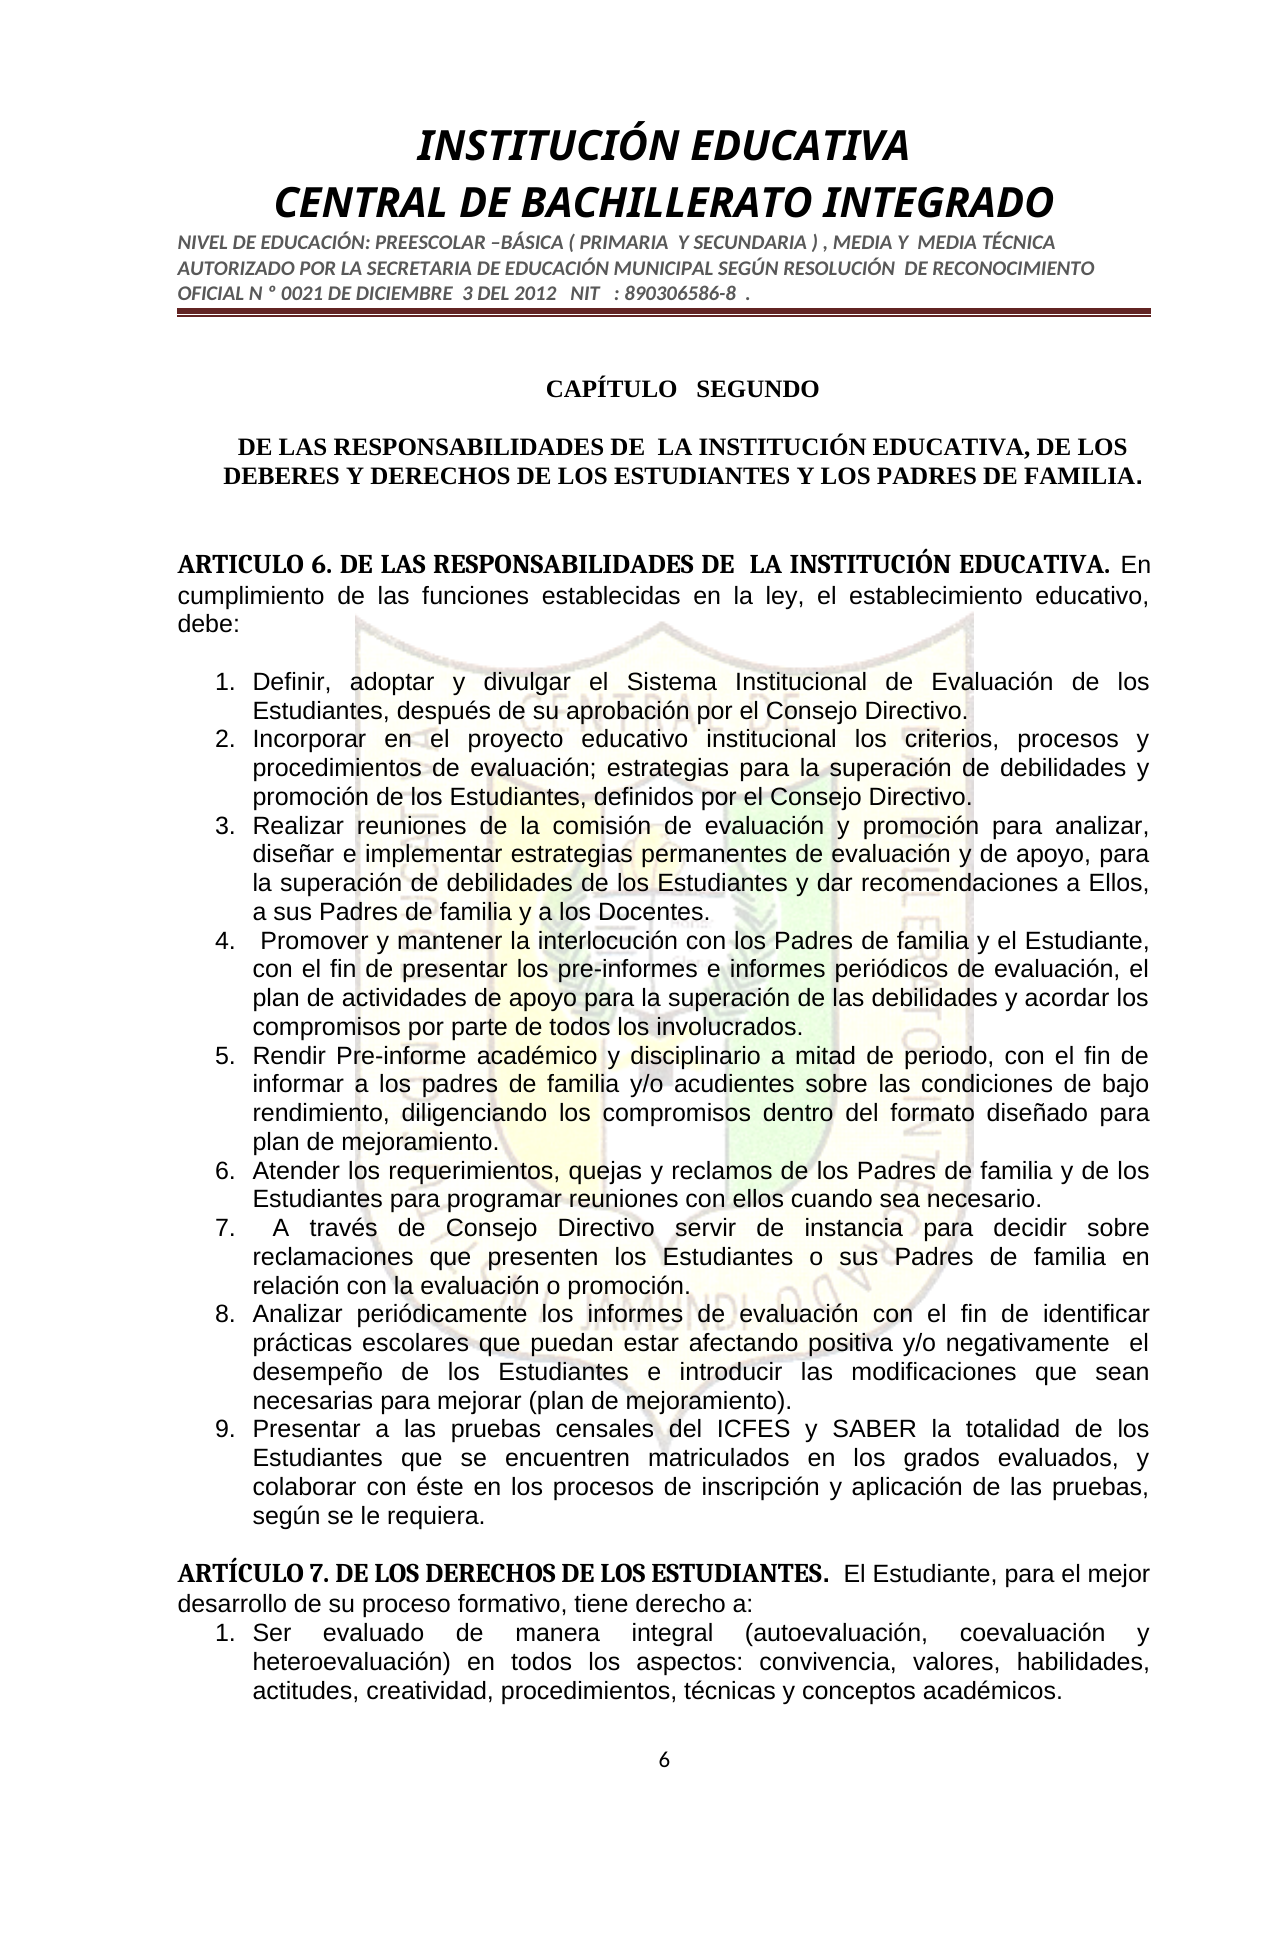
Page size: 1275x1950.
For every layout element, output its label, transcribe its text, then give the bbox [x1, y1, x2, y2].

list Presentar a las pruebas censales del ICFES y SABER la totalidad de los Estudiantes que se encuentren matriculados en los grados evaluados, y colaborar con éste en los procesos de inscripción y aplicación de las pruebas, según se le requiera. [215, 1414, 1151, 1529]
list Rendir Pre-informe académico y disciplinario a mitad de periodo, con el fin de informar a los padres de familia y/o acudientes sobre las condiciones de bajo rendimiento, diligenciando los compromisos dentro del formato diseñado para plan de mejoramiento. [215, 1041, 1151, 1156]
subtitle CAPÍTULO SEGUNDO [215, 374, 1151, 403]
subtitle DE LAS RESPONSABILIDADES DE LA INSTITUCIÓN EDUCATIVA, DE LOS DEBERES Y DERECHOS DE LOS ESTUDIANTES Y LOS PADRES DE FAMILIA. [215, 432, 1151, 490]
list Ser evaluado de manera integral (autoevaluación, coevaluación y heteroevaluación) en todos los aspectos: convivencia, valores, habilidades, actitudes, creatividad, procedimientos, técnicas y conceptos académicos. [215, 1618, 1151, 1704]
list Analizar periódicamente los informes de evaluación con el fin de identificar prácticas escolares que puedan estar afectando positiva y/o negativamente el desempeño de los Estudiantes e introducir las modificaciones que sean necesarias para mejorar (plan de mejoramiento). [215, 1299, 1151, 1414]
text ARTICULO 6. DE LAS RESPONSABILIDADES DE LA INSTITUCIÓN EDUCATIVA. En cumplimiento de las funciones establecidas en la ley, el establecimiento educativo, debe: [177, 549, 1151, 638]
list A través de Consejo Directivo servir de instancia para decidir sobre reclamaciones que presenten los Estudiantes o sus Padres de familia en relación con la evaluación o promoción. [215, 1213, 1151, 1299]
list Atender los requerimientos, quejas y reclamos de los Padres de familia y de los Estudiantes para programar reuniones con ellos cuando sea necesario. [215, 1156, 1151, 1213]
list Definir, adoptar y divulgar el Sistema Institucional de Evaluación de los Estudiantes, después de su aprobación por el Consejo Directivo. [215, 667, 1151, 724]
list Promover y mantener la interlocución con los Padres de familia y el Estudiante, con el fin de presentar los pre-informes e informes periódicos de evaluación, el plan de actividades de apoyo para la superación de las debilidades y acordar los compromisos por parte de todos los involucrados. [215, 926, 1151, 1041]
list Incorporar en el proyecto educativo institucional los criterios, procesos y procedimientos de evaluación; estrategias para la superación de debilidades y promoción de los Estudiantes, definidos por el Consejo Directivo. [215, 724, 1151, 811]
text ARTÍCULO 7. DE LOS DERECHOS DE LOS ESTUDIANTES. El Estudiante, para el mejor desarrollo de su proceso formativo, tiene derecho a: [177, 1558, 1151, 1618]
list Realizar reuniones de la comisión de evaluación y promoción para analizar, diseñar e implementar estrategias permanentes de evaluación y de apoyo, para la superación de debilidades de los Estudiantes y dar recomendaciones a Ellos, a sus Padres de familia y a los Docentes. [215, 811, 1151, 926]
